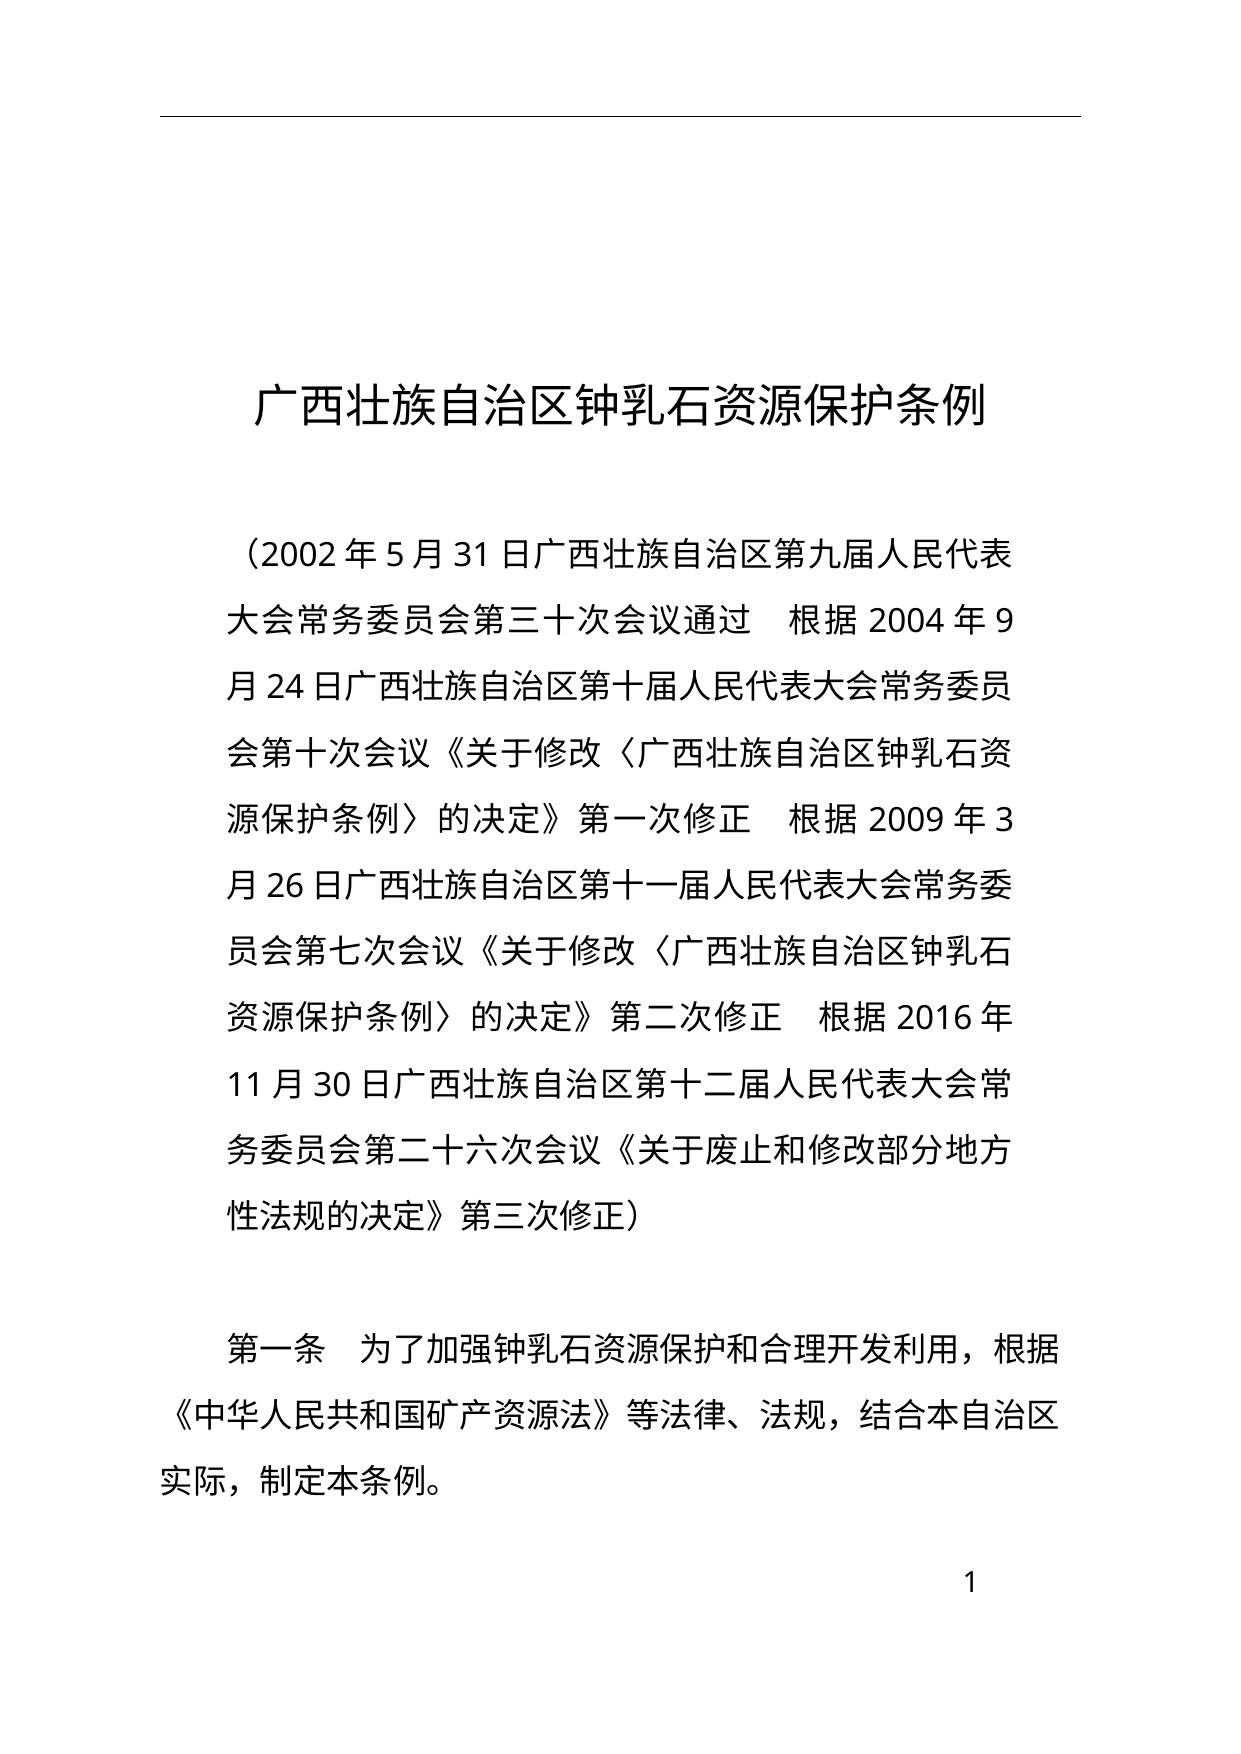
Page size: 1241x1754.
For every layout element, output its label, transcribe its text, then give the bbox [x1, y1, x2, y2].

text 第一条 为了加强钟乳石资源保护和合理开发利用，根据《中华人民共和国矿产资源法》等法律、法规，结合本自治区实际，制定本条例。 [159, 1313, 1081, 1512]
text 广西壮族自治区钟乳石资源保护条例 [159, 353, 1081, 452]
text （2002年5月31日广西壮族自治区第九届人民代表大会常务委员会第三十次会议通过 根据2004年9月24日广西壮族自治区第十届人民代表大会常务委员会第十次会议《关于修改〈广西壮族自治区钟乳石资源保护条例〉的决定》第一次修正 根据2009年3月26日广西壮族自治区第十一届人民代表大会常务委员会第七次会议《关于修改〈广西壮族自治区钟乳石资源保护条例〉的决定》第二次修正 根据2016年11月30日广西壮族自治区第十二届人民代表大会常务委员会第二十六次会议《关于废止和修改部分地方性法规的决定》第三次修正） [226, 518, 1014, 1247]
